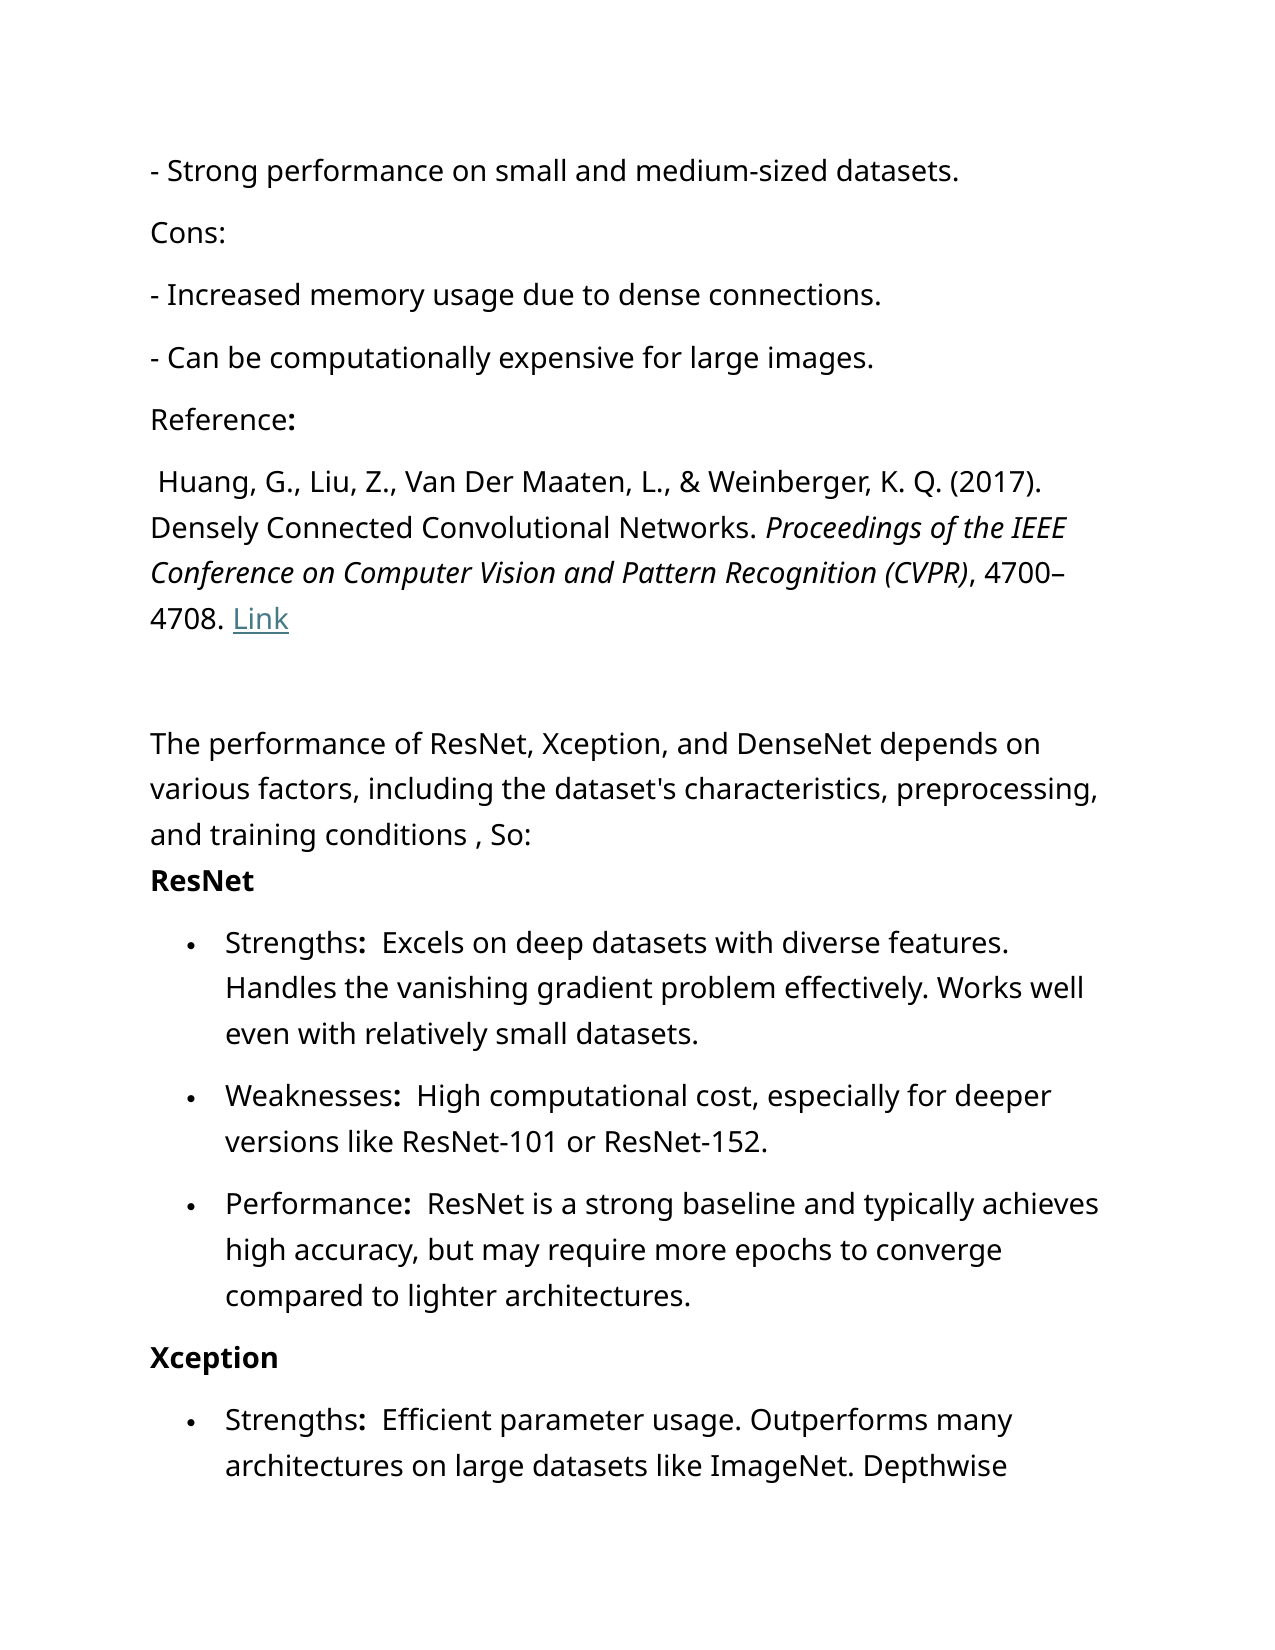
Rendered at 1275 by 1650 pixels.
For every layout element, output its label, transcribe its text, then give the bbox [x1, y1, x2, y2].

text - Increased memory usage due to dense connections. [150, 274, 1125, 314]
text Reference: [150, 399, 1125, 439]
text Huang, G., Liu, Z., Van Der Maaten, L., & Weinberger, K. Q. (2017). Densely Connected Convolutional Networks. Proceedings of the IEEE Conference on Computer Vision and Pattern Recognition (CVPR), 4700–4708. Link [150, 461, 1125, 638]
text Xception [150, 1337, 1125, 1377]
list Weaknesses: High computational cost, especially for deeper versions like ResNet-101 or ResNet-152. [187, 1076, 1125, 1161]
text - Strong performance on small and medium-sized datasets. [150, 150, 1125, 190]
text The performance of ResNet, Xception, and DenseNet depends on various factors, including the dataset's characteristics, preprocessing, and training conditions , So: ResNet [150, 723, 1125, 899]
text Cons: [150, 212, 1125, 252]
text - Can be computationally expensive for large images. [150, 337, 1125, 377]
list Strengths: Excels on deep datasets with diverse features. Handles the vanishing gradient problem effectively. Works well even with relatively small datasets. [187, 922, 1125, 1053]
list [187, 1399, 1125, 1485]
list Performance: ResNet is a strong baseline and typically achieves high accuracy, but may require more epochs to converge compared to lighter architectures. [187, 1183, 1125, 1314]
